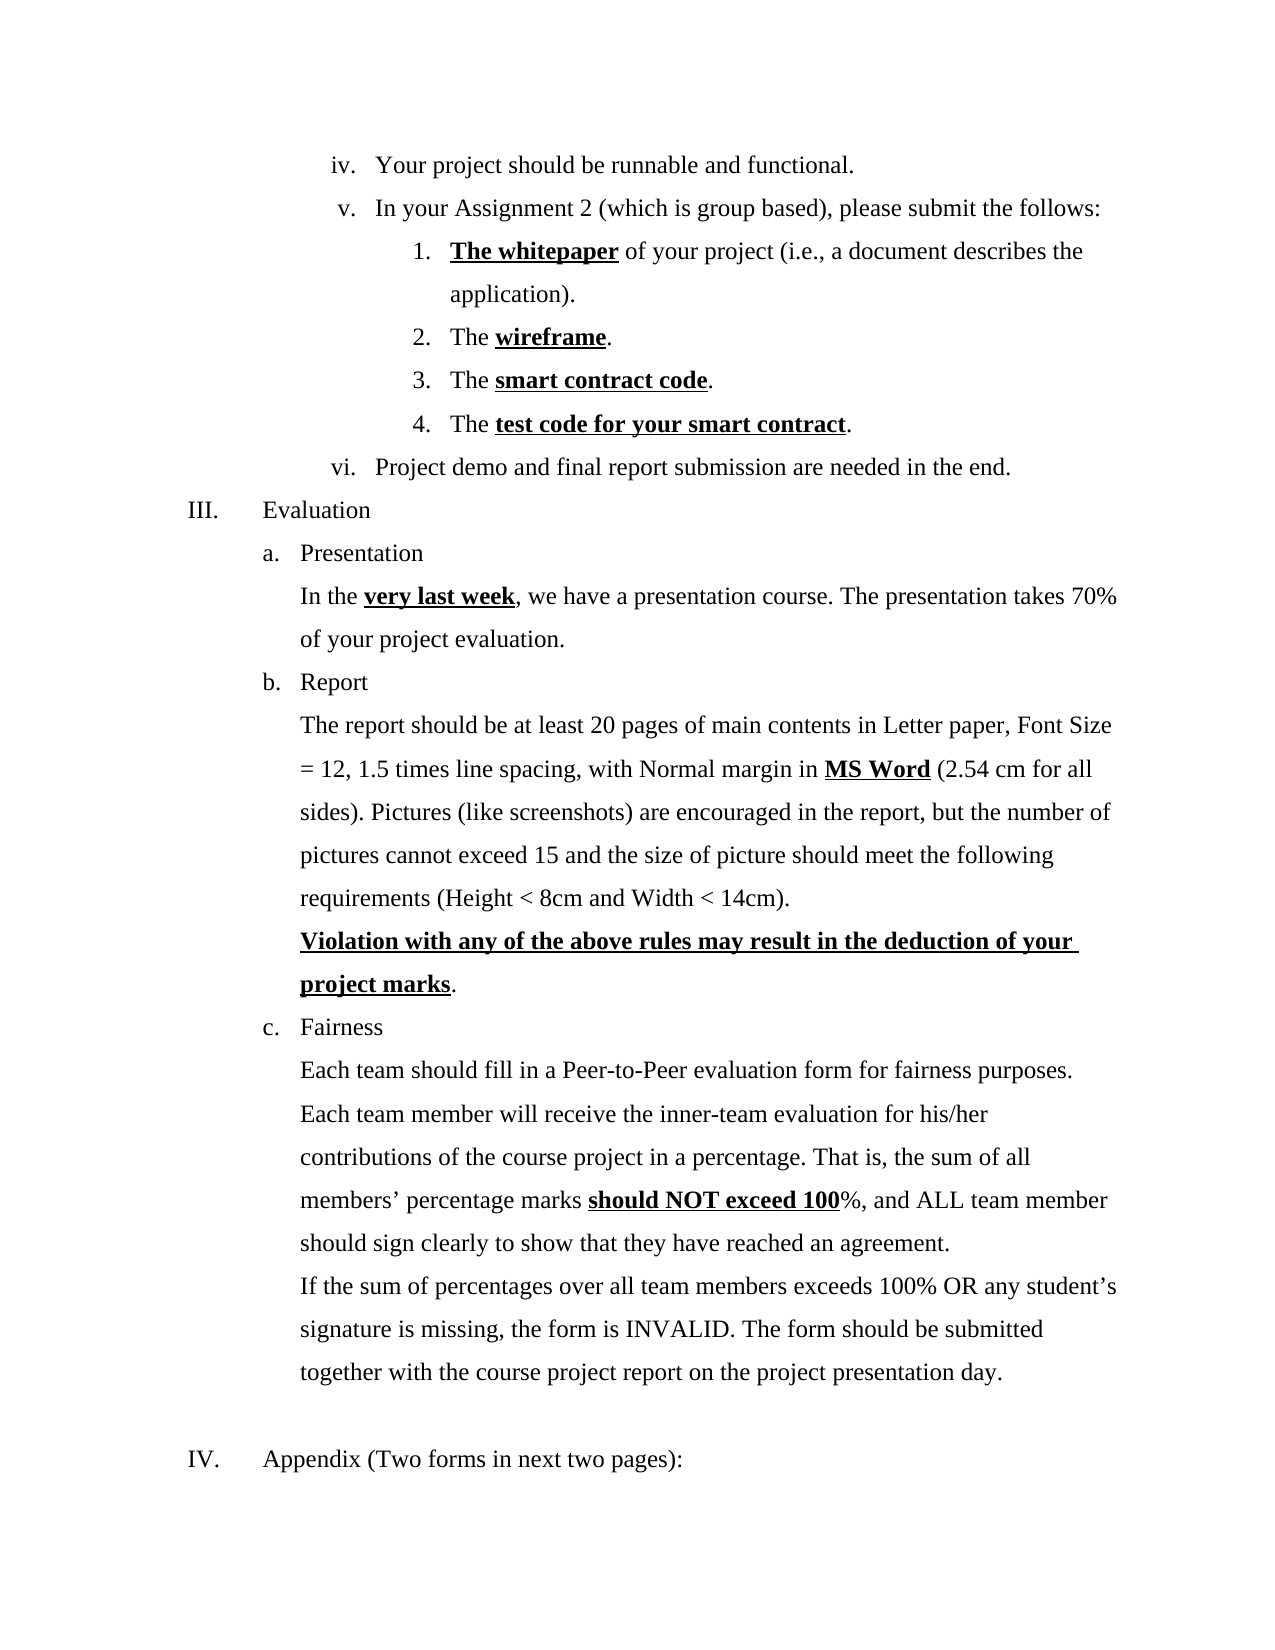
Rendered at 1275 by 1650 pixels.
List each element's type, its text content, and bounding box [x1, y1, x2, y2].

list If the sum of percentages over all team members exceeds 100% OR any student’s signature is missing, the form is INVALID. The form should be submitted together with the course project report on the project presentation day. [300, 1271, 1125, 1386]
list Presentation [262, 538, 1125, 567]
list Each team member will receive the inner-team evaluation for his/her contributions of the course project in a percentage. That is, the sum of all members’ percentage marks should NOT exceed 100%, and ALL team member should sign clearly to show that they have reached an agreement. [300, 1099, 1125, 1257]
list In your Assignment 2 (which is group based), please submit the follows: [356, 193, 1125, 222]
list The smart contract code. [412, 366, 1125, 394]
list Report [262, 667, 1125, 696]
list Evaluation [187, 495, 1125, 524]
list Fairness [262, 1012, 1125, 1041]
list The wireframe. [412, 322, 1125, 351]
list Project demo and final report submission are needed in the end. [356, 452, 1125, 481]
list Each team should fill in a Peer-to-Peer evaluation form for fairness purposes. [300, 1056, 1125, 1084]
list Your project should be runnable and functional. [356, 150, 1125, 179]
list The whitepaper of your project (i.e., a document describes the application). [412, 236, 1125, 308]
list The report should be at least 20 pages of main contents in Letter paper, Font Size = 12, 1.5 times line spacing, with Normal margin in MS Word (2.54 cm for all sides). Pictures (like screenshots) are encouraged in the report, but the number of pictures cannot exceed 15 and the size of picture should meet the following requirements (Height < 8cm and Width < 14cm). [300, 711, 1125, 912]
list Violation with any of the above rules may result in the deduction of your project marks. [300, 926, 1125, 998]
list In the very last week, we have a presentation course. The presentation takes 70% of your project evaluation. [300, 581, 1125, 653]
list The test code for your smart contract. [412, 409, 1125, 437]
list Appendix (Two forms in next two pages): [187, 1444, 1125, 1472]
